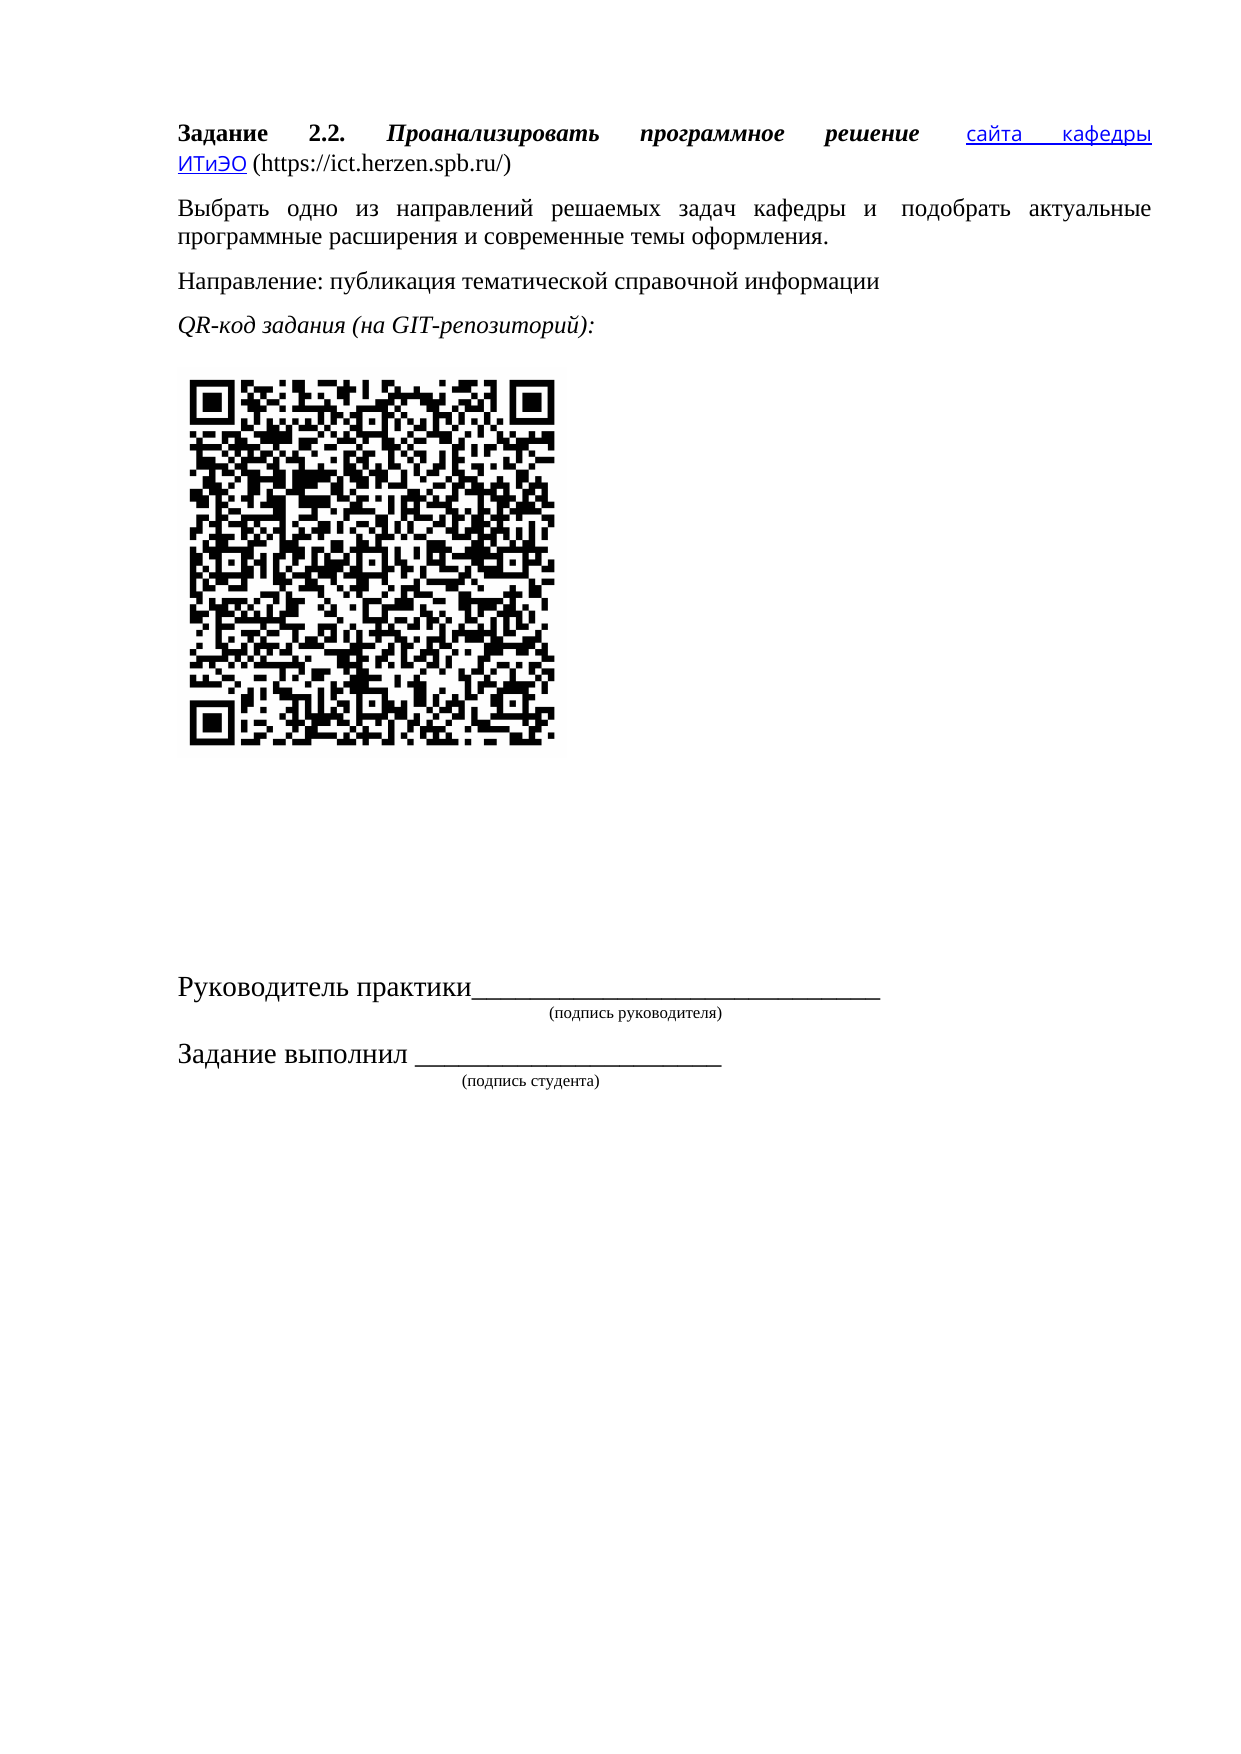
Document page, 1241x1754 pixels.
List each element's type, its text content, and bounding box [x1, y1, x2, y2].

text Задание выполнил _____________________ [177, 1037, 1152, 1070]
text (подпись студента) [177, 1070, 1152, 1104]
text Задание 2.2. Проанализировать программное решение сайта кафедры ИТиЭО (https://ict.herzen.spb.ru/) [177, 118, 1152, 177]
text Выбрать одно из направлений решаемых задач кафедры и подобрать актуальные программные расширения и современные темы оформления. [177, 193, 1152, 250]
text QR-код задания (на GIT-репозиторий): [177, 310, 1152, 339]
text Руководитель практики____________________________ [177, 969, 1152, 1003]
text Направление: публикация тематической справочной информации [177, 266, 1152, 294]
picture [177, 367, 567, 758]
text (подпись руководителя) [402, 1003, 1152, 1037]
